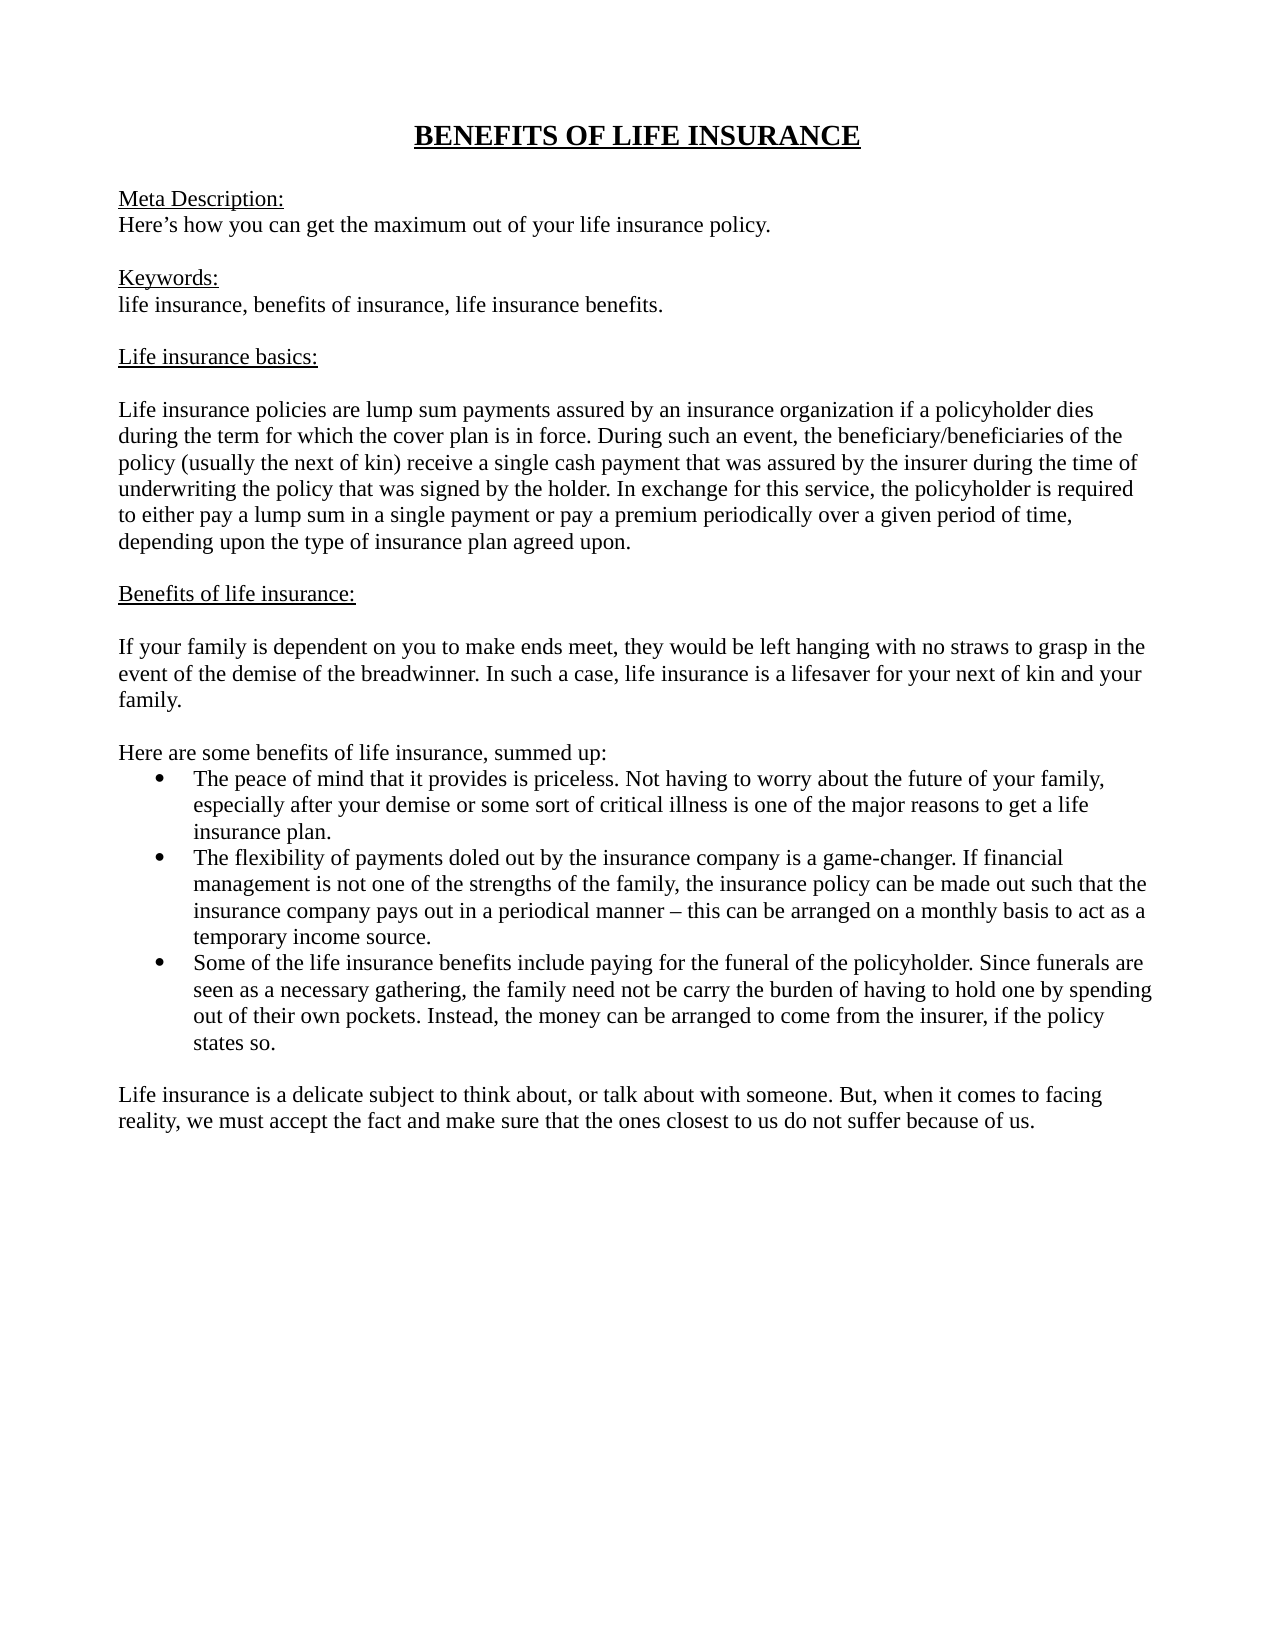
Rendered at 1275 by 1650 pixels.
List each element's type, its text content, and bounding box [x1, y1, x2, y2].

text Here are some benefits of life insurance, summed up: [118, 739, 1157, 765]
text Keywords: [118, 264, 1157, 291]
list The flexibility of payments doled out by the insurance company is a game-changer. If financial management is not one of the strengths of the family, the insurance policy can be made out such that the insurance company pays out in a periodical manner – this can be arranged on a monthly basis to act as a temporary income source. [156, 844, 1157, 949]
text Here’s how you can get the maximum out of your life insurance policy. [118, 212, 1157, 238]
text Life insurance basics: [118, 343, 1157, 370]
text Life insurance is a delicate subject to think about, or talk about with someone. But, when it comes to facing reality, we must accept the fact and make sure that the ones closest to us do not suffer because of us. [118, 1081, 1157, 1134]
text Benefits of life insurance: [118, 581, 1157, 607]
list The peace of mind that it provides is priceless. Not having to worry about the future of your family, especially after your demise or some sort of critical illness is one of the major reasons to get a life insurance plan. [156, 765, 1157, 844]
text Life insurance policies are lump sum payments assured by an insurance organization if a policyholder dies during the term for which the cover plan is in force. During such an event, the beneficiary/beneficiaries of the policy (usually the next of kin) receive a single cash payment that was assured by the insurer during the time of underwriting the policy that was signed by the holder. In exchange for this service, the policyholder is required to either pay a lump sum in a single payment or pay a premium periodically over a given period of time, depending upon the type of insurance plan agreed upon. [118, 396, 1157, 554]
text If your family is dependent on you to make ends meet, they would be left hanging with no straws to grasp in the event of the demise of the breadwinner. In such a case, life insurance is a lifesaver for your next of kin and your family. [118, 633, 1157, 712]
text life insurance, benefits of insurance, life insurance benefits. [118, 291, 1157, 317]
text BENEFITS OF LIFE INSURANCE [118, 118, 1157, 152]
text Meta Description: [118, 185, 1157, 212]
list Some of the life insurance benefits include paying for the funeral of the policyholder. Since funerals are seen as a necessary gathering, the family need not be carry the burden of having to hold one by spending out of their own pockets. Instead, the money can be arranged to come from the insurer, if the policy states so. [156, 949, 1157, 1055]
